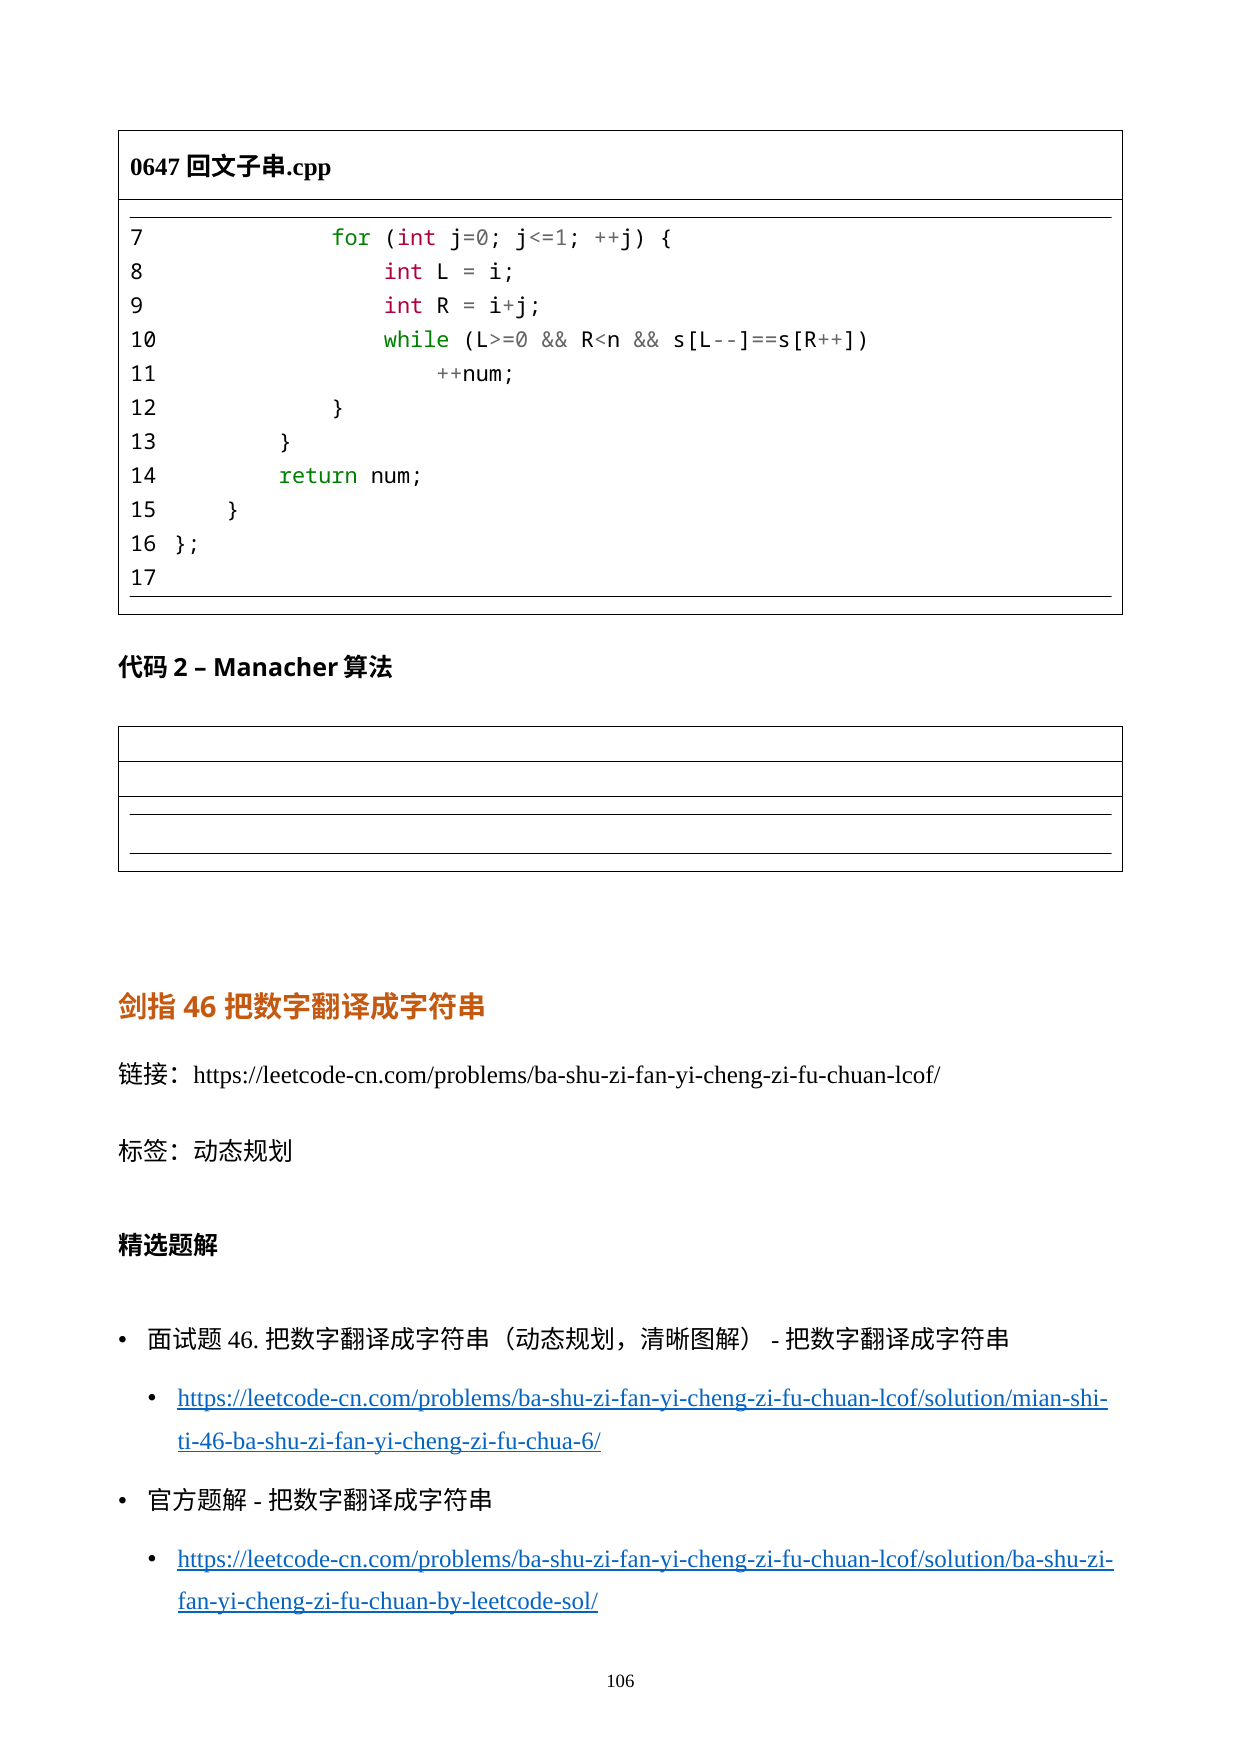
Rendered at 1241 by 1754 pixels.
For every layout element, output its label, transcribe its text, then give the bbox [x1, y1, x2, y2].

table_header [119, 727, 1122, 761]
table_header 0647 回文子串.cpp [119, 131, 1122, 199]
text 面试题46. 把数字翻译成字符串（动态规划，清晰图解） - 把数字翻译成字符串 [118, 1304, 1122, 1372]
subtitle 代码2 – Manacher算法 [118, 632, 1097, 699]
text https://leetcode-cn.com/problems/ba-shu-zi-fan-yi-cheng-zi-fu-chuan-lcof/solution/ba-shu-zi-fan-yi-cheng-zi-fu-chuan-by-leetcode-sol/ [148, 1541, 1122, 1618]
text 标签：动态规划 [118, 1116, 1122, 1184]
text 官方题解 - 把数字翻译成字符串 [118, 1464, 1122, 1532]
text https://leetcode-cn.com/problems/ba-shu-zi-fan-yi-cheng-zi-fu-chuan-lcof/solution/mian-shi-ti-46-ba-shu-zi-fan-yi-cheng-zi-fu-chua-6/ [148, 1381, 1122, 1457]
subtitle 精选题解 [118, 1210, 1097, 1278]
table_cell [119, 797, 1122, 871]
subtitle 剑指 46 把数字翻译成字符串 [118, 971, 1097, 1039]
text 链接：https://leetcode-cn.com/problems/ba-shu-zi-fan-yi-cheng-zi-fu-chuan-lcof/ [118, 1039, 1122, 1107]
table_cell [119, 762, 1122, 796]
